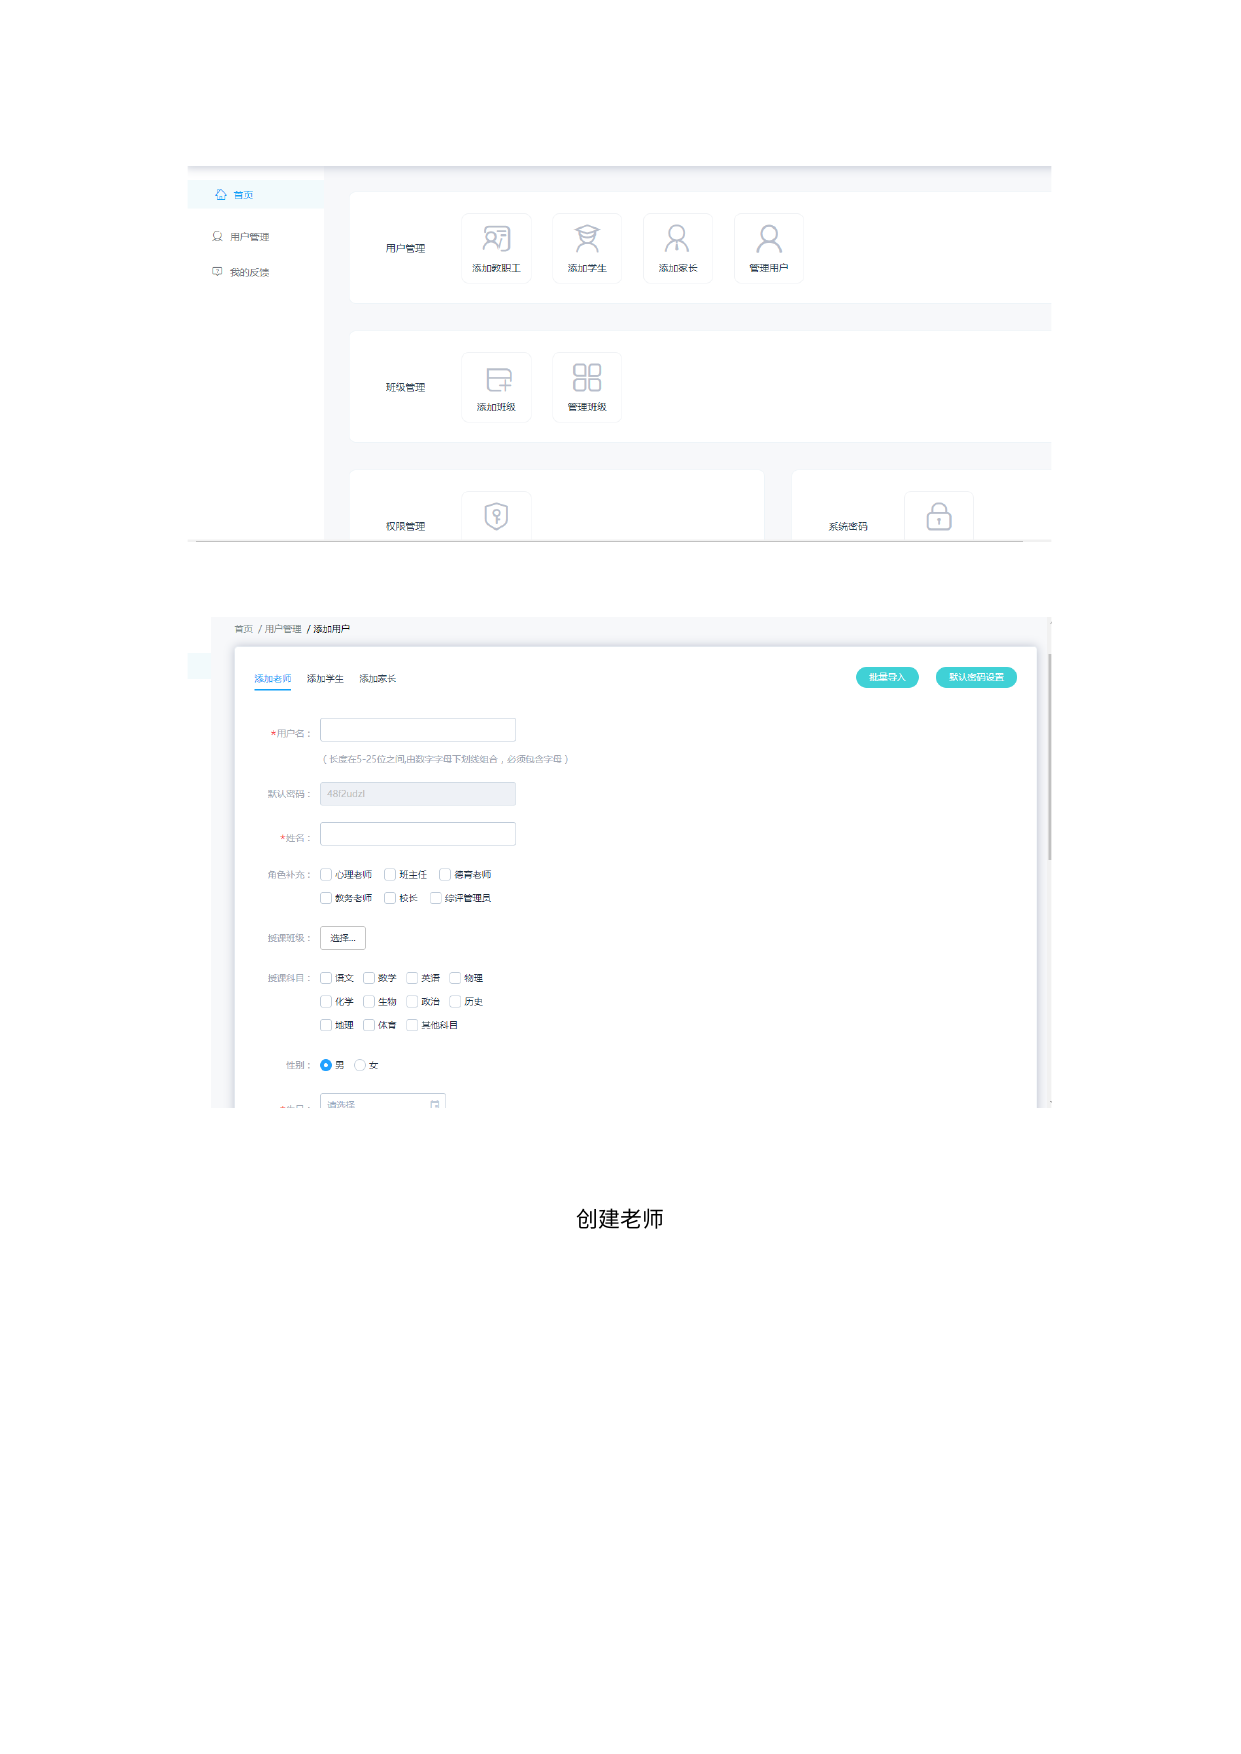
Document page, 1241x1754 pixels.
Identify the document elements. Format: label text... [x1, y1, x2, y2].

text 创建老师 [187, 1202, 1053, 1234]
picture [187, 617, 1052, 1108]
picture [187, 162, 1052, 542]
